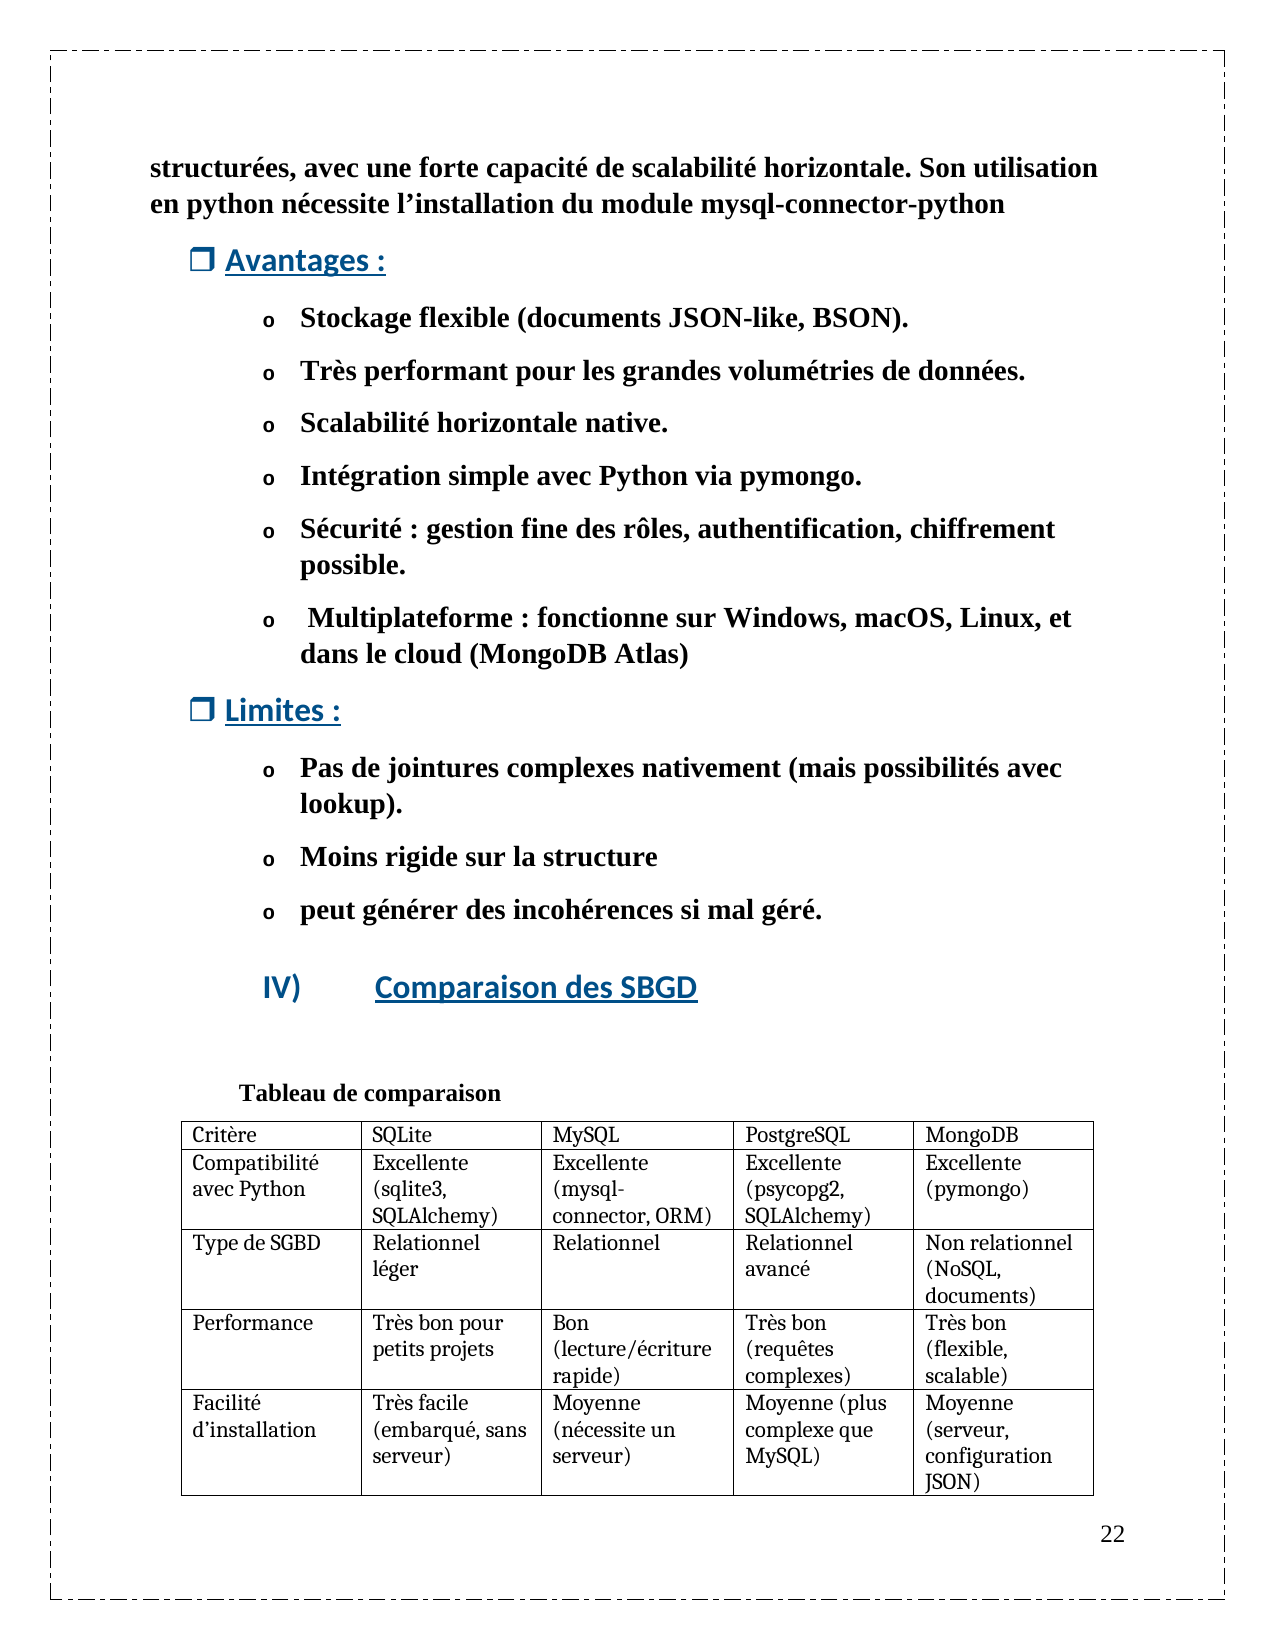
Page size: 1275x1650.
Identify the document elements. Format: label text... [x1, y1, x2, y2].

list Moins rigide sur la structure [262, 839, 1125, 873]
table_cell Facilité d’installation [182, 1390, 361, 1495]
table_cell Excellente (psycopg2, SQLAlchemy) [734, 1150, 913, 1229]
table_cell Relationnel léger [362, 1230, 541, 1309]
table_header Critère [182, 1122, 361, 1149]
table_cell Très bon pour petits projets [362, 1310, 541, 1389]
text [150, 150, 1125, 220]
table_cell Moyenne (plus complexe que MySQL) [734, 1390, 913, 1495]
table_cell Moyenne (nécessite un serveur) [542, 1390, 733, 1495]
table_header PostgreSQL [734, 1122, 913, 1149]
table_cell Non relationnel (NoSQL, documents) [914, 1230, 1093, 1309]
table_cell Excellente (sqlite3, SQLAlchemy) [362, 1150, 541, 1229]
text Tableau de comparaison [150, 1078, 1125, 1107]
table_cell Bon (lecture/écriture rapide) [542, 1310, 733, 1389]
list Sécurité : gestion fine des rôles, authentification, chiffrement possible. [262, 511, 1125, 581]
list Stockage flexible (documents JSON-like, BSON). [262, 300, 1125, 333]
list Multiplateforme : fonctionne sur Windows, macOS, Linux, et dans le cloud (MongoDB Atlas) [262, 600, 1125, 670]
table_cell Relationnel avancé [734, 1230, 913, 1309]
table_cell Très bon (flexible, scalable) [914, 1310, 1093, 1389]
table_cell Excellente (pymongo) [914, 1150, 1093, 1229]
table_cell Performance [182, 1310, 361, 1389]
list Pas de jointures complexes nativement (mais possibilités avec lookup). [262, 750, 1125, 820]
list peut générer des incohérences si mal géré. [262, 892, 1125, 926]
table_cell Relationnel [542, 1230, 733, 1309]
table_cell Moyenne (serveur, configuration JSON) [914, 1390, 1093, 1495]
table_header MongoDB [914, 1122, 1093, 1149]
list Avantages : [187, 239, 1125, 280]
table_cell Très bon (requêtes complexes) [734, 1310, 913, 1389]
list Très performant pour les grandes volumétries de données. [262, 353, 1125, 386]
table_cell Excellente (mysql-connector, ORM) [542, 1150, 733, 1229]
list Limites : [187, 689, 1125, 730]
table_cell Compatibilité avec Python [182, 1150, 361, 1229]
table_cell Très facile (embarqué, sans serveur) [362, 1390, 541, 1495]
table_header MySQL [542, 1122, 733, 1149]
list Intégration simple avec Python via pymongo. [262, 458, 1125, 492]
text Comparaison des SBGD [262, 966, 1125, 1006]
list Scalabilité horizontale native. [262, 406, 1125, 439]
table_header SQLite [362, 1122, 541, 1149]
table_cell Type de SGBD [182, 1230, 361, 1309]
